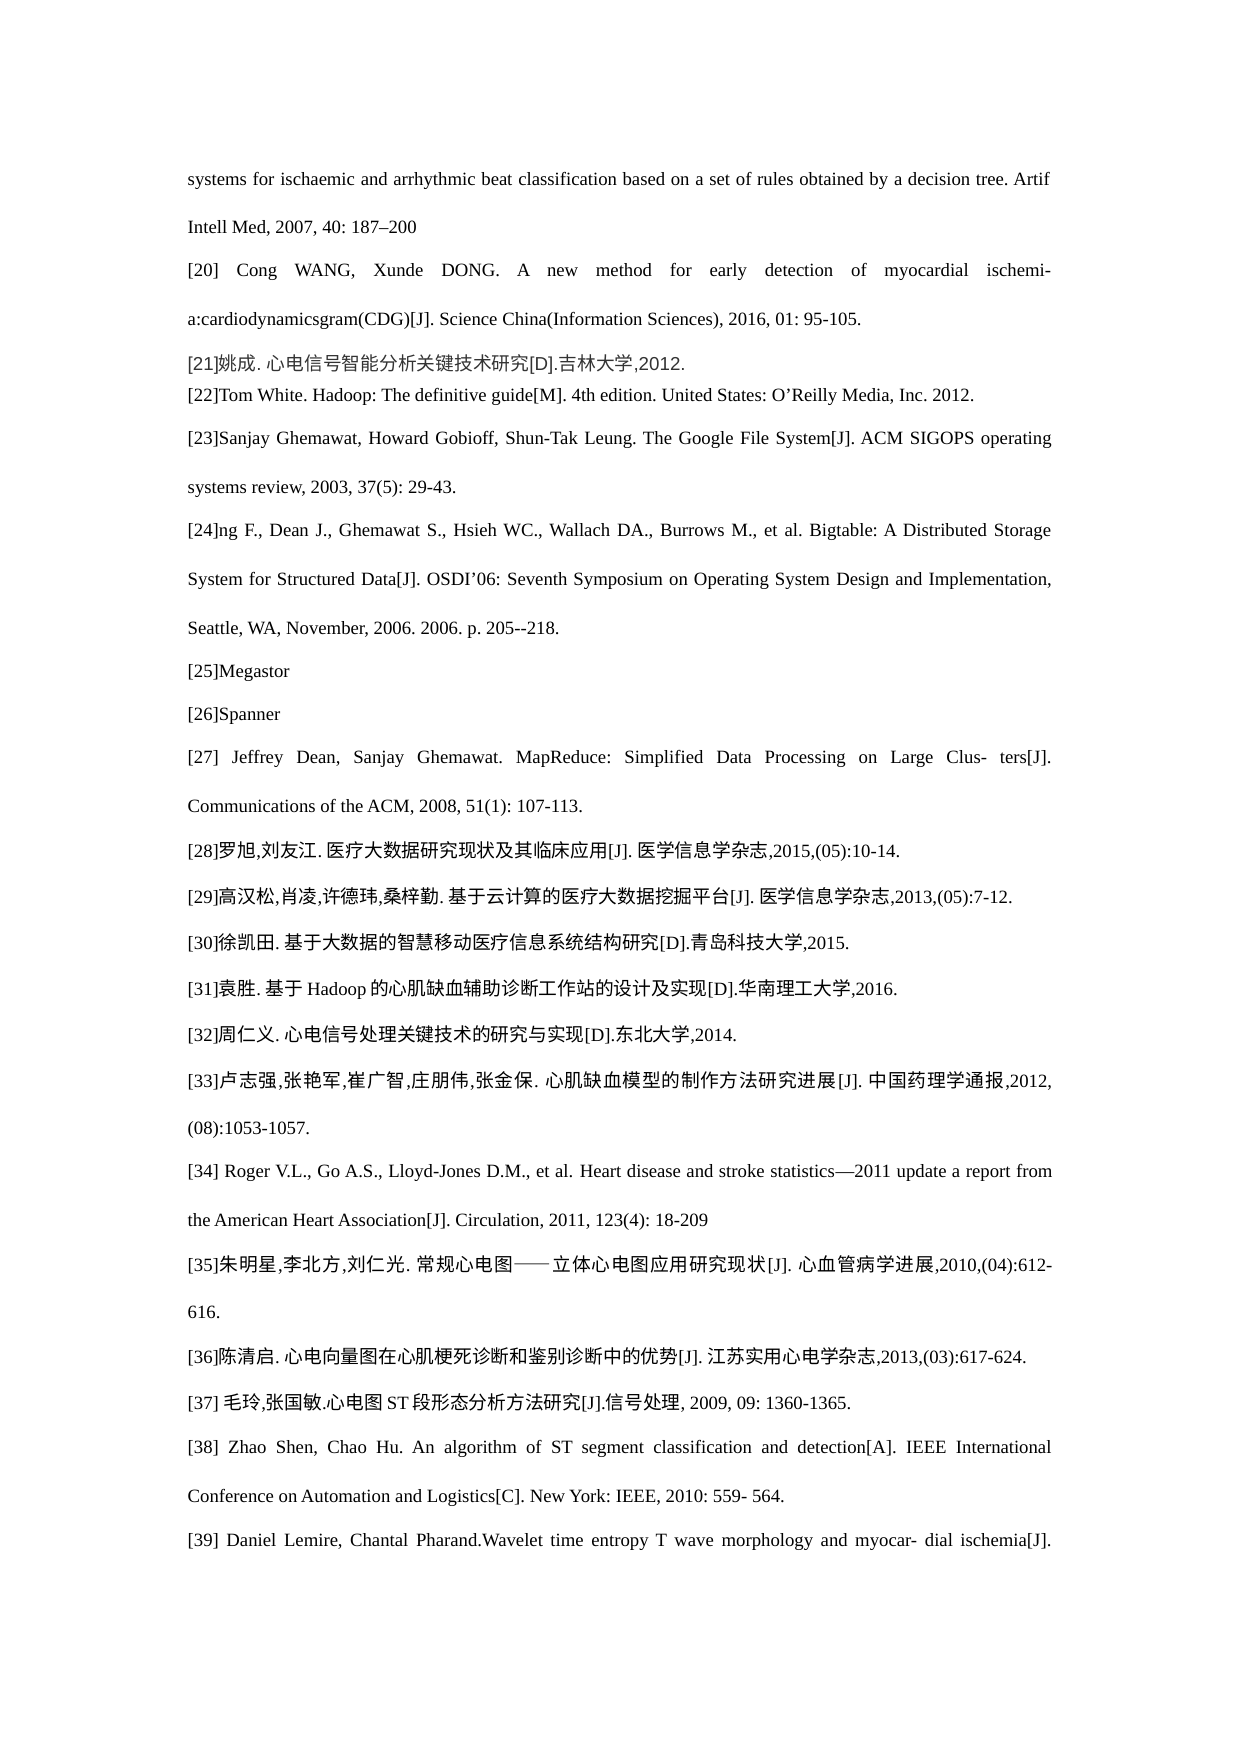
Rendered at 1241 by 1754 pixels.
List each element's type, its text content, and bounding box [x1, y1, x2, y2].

text [27] Jeffrey Dean, Sanjay Ghemawat. MapReduce: Simplified Data Processing on Large Clus- ters[J]. Communications of the ACM, 2008, 51(1): 107-113. [187, 741, 1053, 822]
text [31]袁胜. 基于Hadoop的心肌缺血辅助诊断工作站的设计及实现[D].华南理工大学,2016. [187, 971, 1053, 1003]
text [21]姚成. 心电信号智能分析关键技术研究[D].吉林大学,2012. [187, 346, 1053, 378]
text [32]周仁义. 心电信号处理关键技术的研究与实现[D].东北大学,2014. [187, 1017, 1053, 1049]
text [33]卢志强,张艳军,崔广智,庄朋伟,张金保. 心肌缺血模型的制作方法研究进展[J]. 中国药理学通报,2012,(08):1053-1057. [187, 1063, 1053, 1144]
text [36]陈清启. 心电向量图在心肌梗死诊断和鉴别诊断中的优势[J]. 江苏实用心电学杂志,2013,(03):617-624. [187, 1339, 1053, 1371]
text [35]朱明星,李北方,刘仁光. 常规心电图——立体心电图应用研究现状[J]. 心血管病学进展,2010,(04):612-616. [187, 1247, 1053, 1328]
text [39] Daniel Lemire, Chantal Pharand.Wavelet time entropy T wave morphology and myocar- dial ischemia[J]. IEEE Trans Biomed Eng, 2000, 47(7): 967-970. [187, 1523, 1053, 1556]
text [24]ng F., Dean J., Ghemawat S., Hsieh WC., Wallach DA., Burrows M., et al. Bigtable: A Distributed Storage System for Structured Data[J]. OSDI’06: Seventh Symposium on Operating System Design and Implementation, Seattle, WA, November, 2006. 2006. p. 205--218. [187, 514, 1053, 644]
text [26]Spanner [187, 698, 1053, 730]
text [38] Zhao Shen, Chao Hu. An algorithm of ST segment classification and detection[A]. IEEE International Conference on Automation and Logistics[C]. New York: IEEE, 2010: 559- 564. [187, 1431, 1053, 1512]
text [20] Cong WANG, Xunde DONG. A new method for early detection of myocardial ischemi- a:cardiodynamicsgram(CDG)[J]. Science China(Information Sciences), 2016, 01: 95-105. [187, 254, 1053, 335]
text [28]罗旭,刘友江. 医疗大数据研究现状及其临床应用[J]. 医学信息学杂志,2015,(05):10-14. [187, 833, 1053, 865]
text [30]徐凯田. 基于大数据的智慧移动医疗信息系统结构研究[D].青岛科技大学,2015. [187, 925, 1053, 957]
text [25]Megastor [187, 654, 1053, 687]
text [23]Sanjay Ghemawat, Howard Gobioff, Shun-Tak Leung. The Google File System[J]. ACM SIGOPS operating systems review, 2003, 37(5): 29-43. [187, 422, 1053, 503]
text [34] Roger V.L., Go A.S., Lloyd-Jones D.M., et al. Heart disease and stroke statistics—2011 update a report from the American Heart Association[J]. Circulation, 2011, 123(4): 18-209 [187, 1155, 1053, 1236]
text [37] 毛玲,张国敏.心电图ST段形态分析方法研究[J].信号处理, 2009, 09: 1360-1365. [187, 1385, 1053, 1417]
text [29]高汉松,肖凌,许德玮,桑梓勤. 基于云计算的医疗大数据挖掘平台[J]. 医学信息学杂志,2013,(05):7-12. [187, 879, 1053, 911]
text [22]Tom White. Hadoop: The definitive guide[M]. 4th edition. United States: O’Reilly Media, Inc. 2012. [187, 378, 1053, 411]
